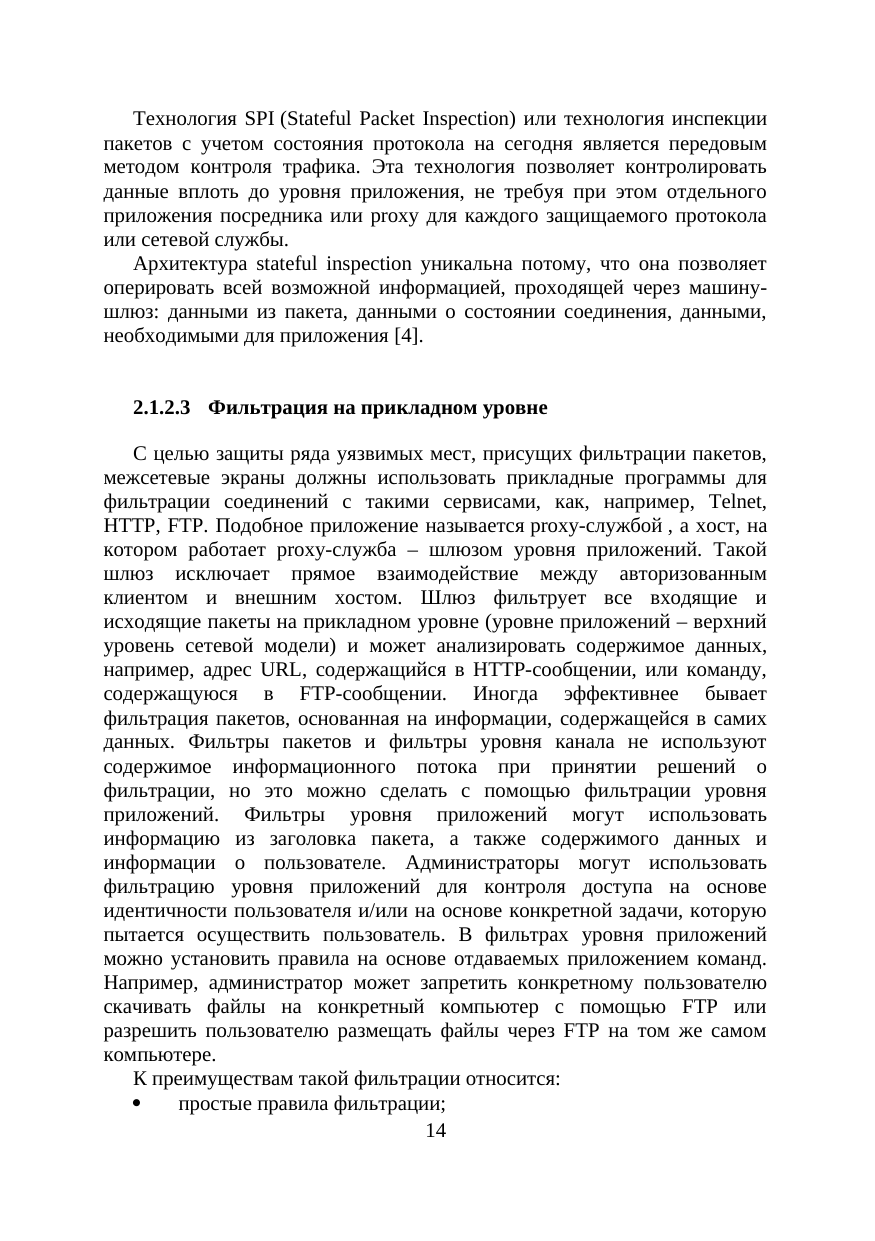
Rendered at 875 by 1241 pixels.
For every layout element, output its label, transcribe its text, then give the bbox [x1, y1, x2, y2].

list простые правила фильтрации; [103, 1090, 768, 1114]
subtitle Фильтрация на прикладном уровне [133, 395, 768, 441]
text Технология SPI (Stateful Packet Inspection) или технология инспекции пакетов с учетом состояния протокола на сегодня является передовым методом контроля трафика. Эта технология позволяет контролировать данные вплоть до уровня приложения, не требуя при этом отдельного приложения посредника или proxy для каждого защищаемого протокола или сетевой службы. [103, 106, 768, 251]
text К преимуществам такой фильтрации относится: [103, 1066, 768, 1090]
text С целью защиты ряда уязвимых мест, присущих фильтрации пакетов, межсетевые экраны должны использовать прикладные программы для фильтрации соединений с такими сервисами, как, например, Telnet, HTTP, FTP. Подобное приложение называется proxy-службой , а хост, на котором работает proxy-служба – шлюзом уровня приложений. Такой шлюз исключает прямое взаимодействие между авторизованным клиентом и внешним хостом. Шлюз фильтрует все входящие и исходящие пакеты на прикладном уровне (уровне приложений – верхний уровень сетевой модели) и может анализировать содержимое данных, например, адрес URL, содержащийся в HTTP-сообщении, или команду, содержащуюся в FTP-сообщении. Иногда эффективнее бывает фильтрация пакетов, основанная на информации, содержащейся в самих данных. Фильтры пакетов и фильтры уровня канала не используют содержимое информационного потока при принятии решений о фильтрации, но это можно сделать с помощью фильтрации уровня приложений. Фильтры уровня приложений могут использовать информацию из заголовка пакета, а также содержимого данных и информации о пользователе. Администраторы могут использовать фильтрацию уровня приложений для контроля доступа на основе идентичности пользователя и/или на основе конкретной задачи, которую пытается осуществить пользователь. В фильтрах уровня приложений можно установить правила на основе отдаваемых приложением команд. Например, администратор может запретить конкретному пользователю скачивать файлы на конкретный компьютер с помощью FTP или разрешить пользователю размещать файлы через FTP на том же самом компьютере. [103, 441, 768, 1066]
text Архитектура stateful inspection уникальна потому, что она позволяет оперировать всей возможной информацией, проходящей через машину-шлюз: данными из пакета, данными о состоянии соединения, данными, необходимыми для приложения [4]. [103, 251, 768, 347]
